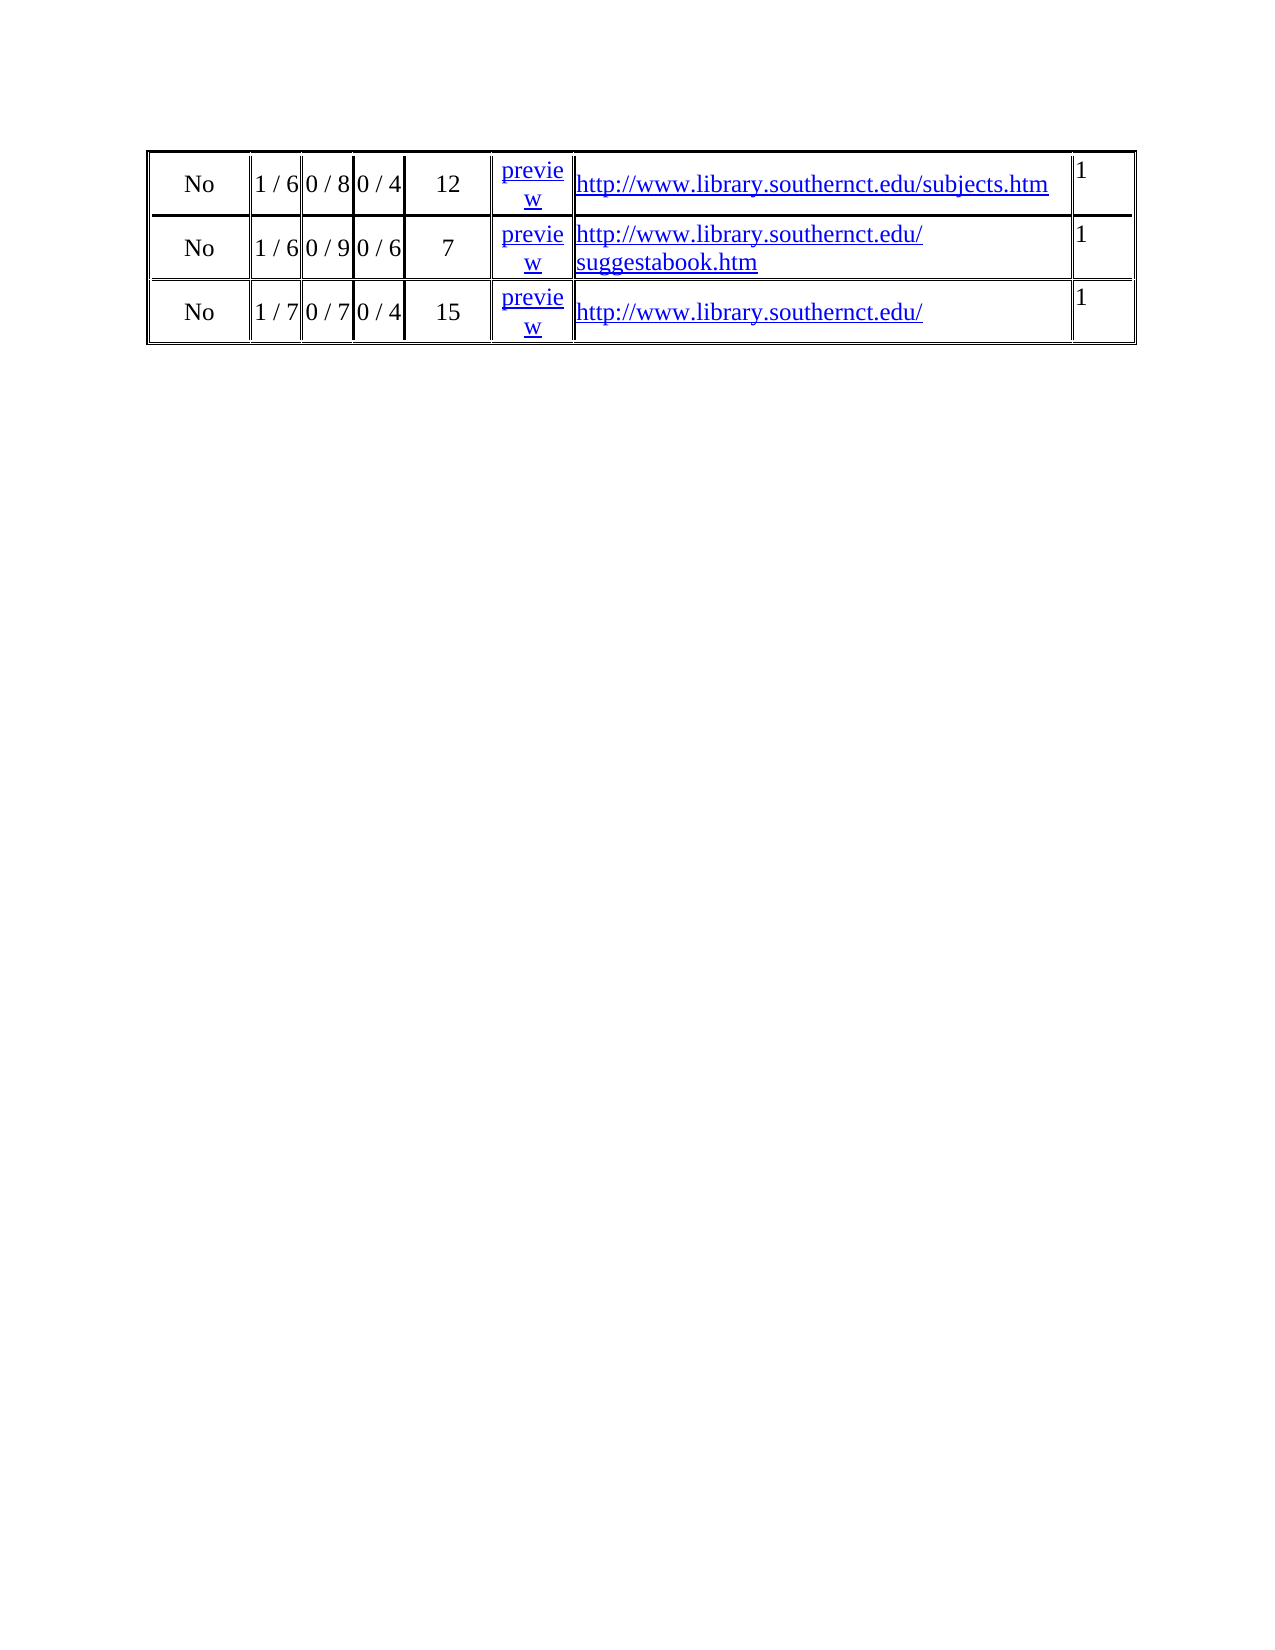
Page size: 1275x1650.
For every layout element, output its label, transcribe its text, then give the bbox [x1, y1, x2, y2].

table_cell 1 / 6 [252, 217, 300, 278]
table_cell 1 / 6 [251, 153, 302, 214]
table_cell http://www.library.southernct.edu/ [574, 281, 1073, 342]
table_cell 15 [404, 281, 491, 342]
table_cell 0 / 4 [353, 281, 404, 342]
table_cell preview [491, 278, 574, 342]
table_cell 1 / 7 [251, 281, 302, 342]
table_cell 0 / 9 [303, 217, 352, 278]
table_cell No [150, 153, 251, 214]
table_cell preview [493, 217, 572, 278]
table_cell No [148, 278, 251, 342]
table_cell No [150, 214, 249, 278]
table_cell 1 [1073, 278, 1135, 342]
table_cell 0 / 8 [302, 152, 353, 214]
table_cell 0 / 4 [353, 153, 404, 214]
table_cell 7 [406, 217, 490, 278]
table_cell http://www.library.southernct.edu/subjects.htm [574, 153, 1073, 214]
table_cell http://www.library.southernct.edu/suggestabook.htm [576, 217, 1071, 278]
table_cell 1 [1073, 153, 1134, 214]
table_cell 12 [404, 153, 491, 214]
table_cell 0 / 7 [302, 281, 353, 342]
table_cell 0 / 6 [355, 217, 403, 278]
table_cell 1 [1074, 214, 1134, 278]
table_cell preview [491, 152, 574, 214]
